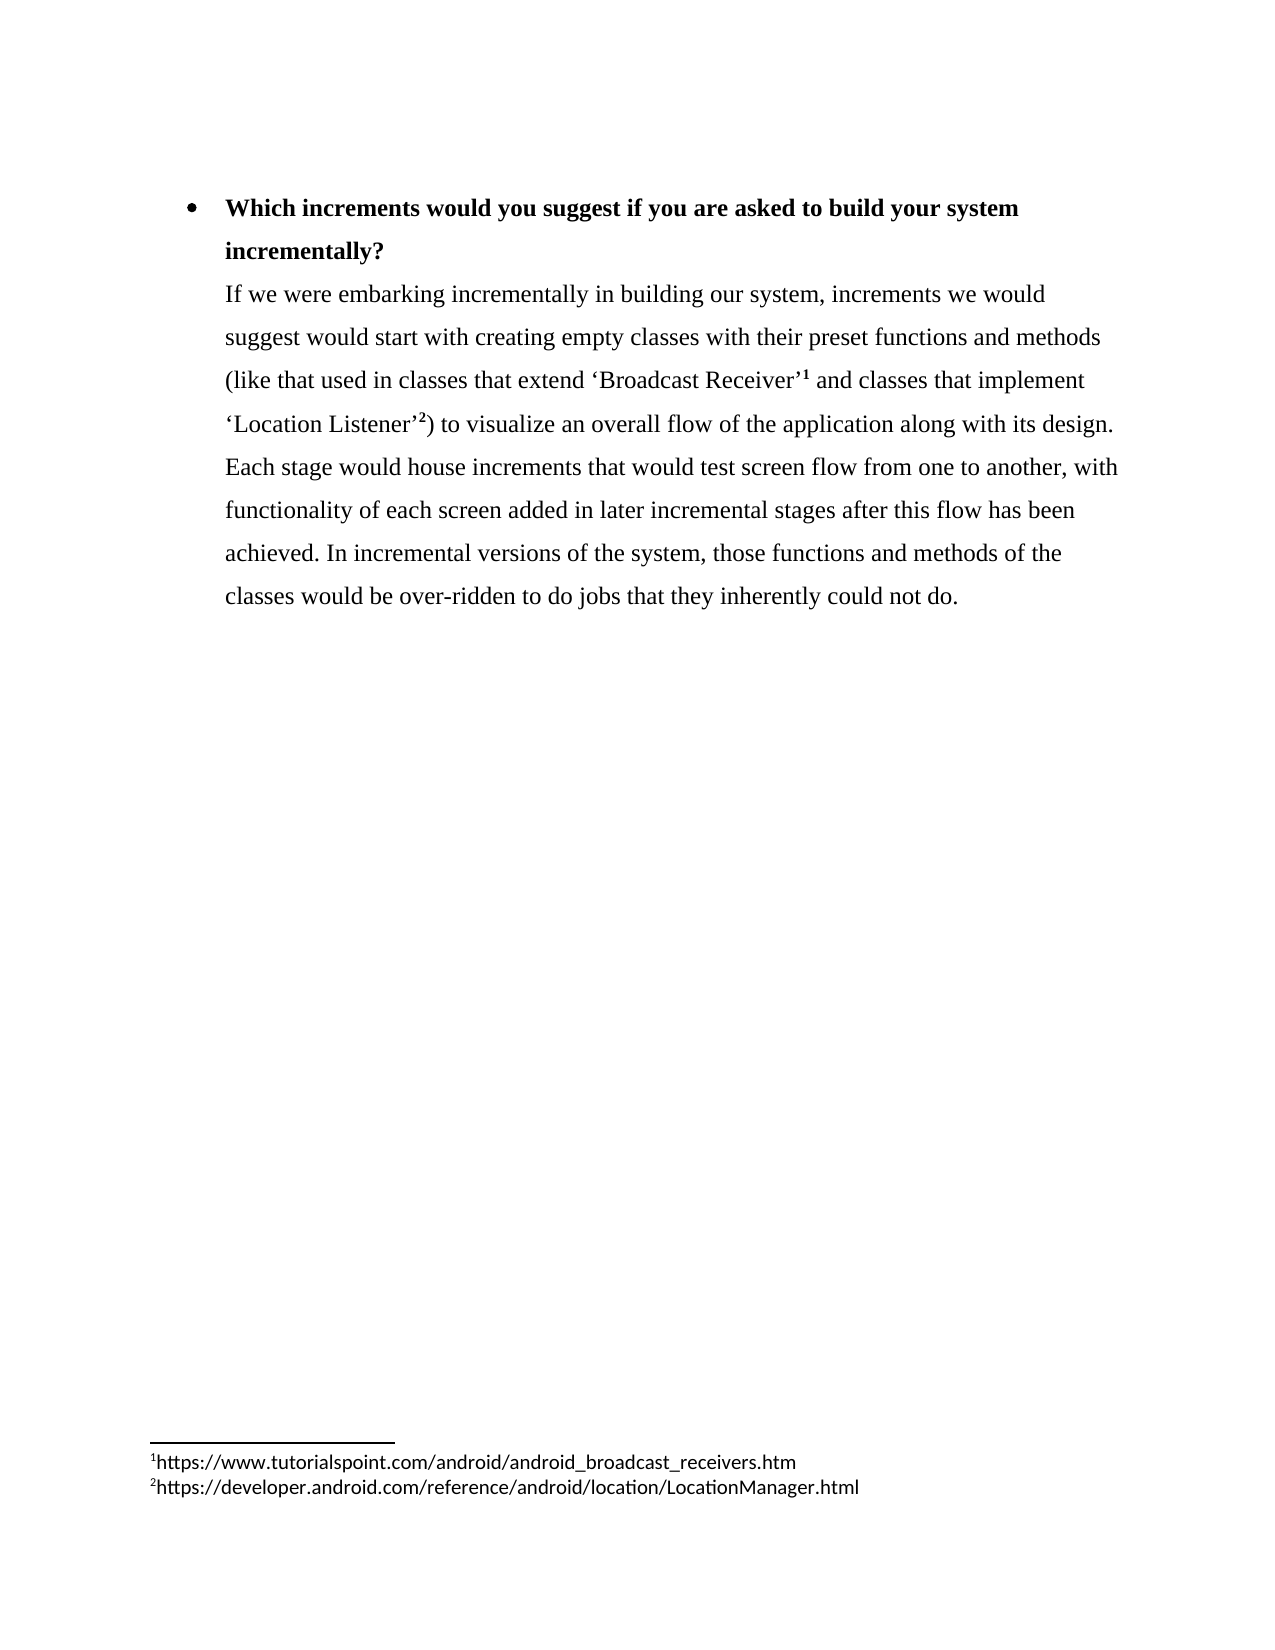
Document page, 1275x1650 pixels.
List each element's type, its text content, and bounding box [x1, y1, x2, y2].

list Which increments would you suggest if you are asked to build your system incrementally? [187, 193, 1125, 265]
list If we were embarking incrementally in building our system, increments we would suggest would start with creating empty classes with their preset functions and methods (like that used in classes that extend ‘Broadcast Receiver’ and classes that implement ‘Location Listener’) to visualize an overall flow of the application along with its design. Each stage would house increments that would test screen flow from one to another, with functionality of each screen added in later incremental stages after this flow has been achieved. In incremental versions of the system, those functions and methods of the classes would be over-ridden to do jobs that they inherently could not do. [225, 279, 1125, 610]
